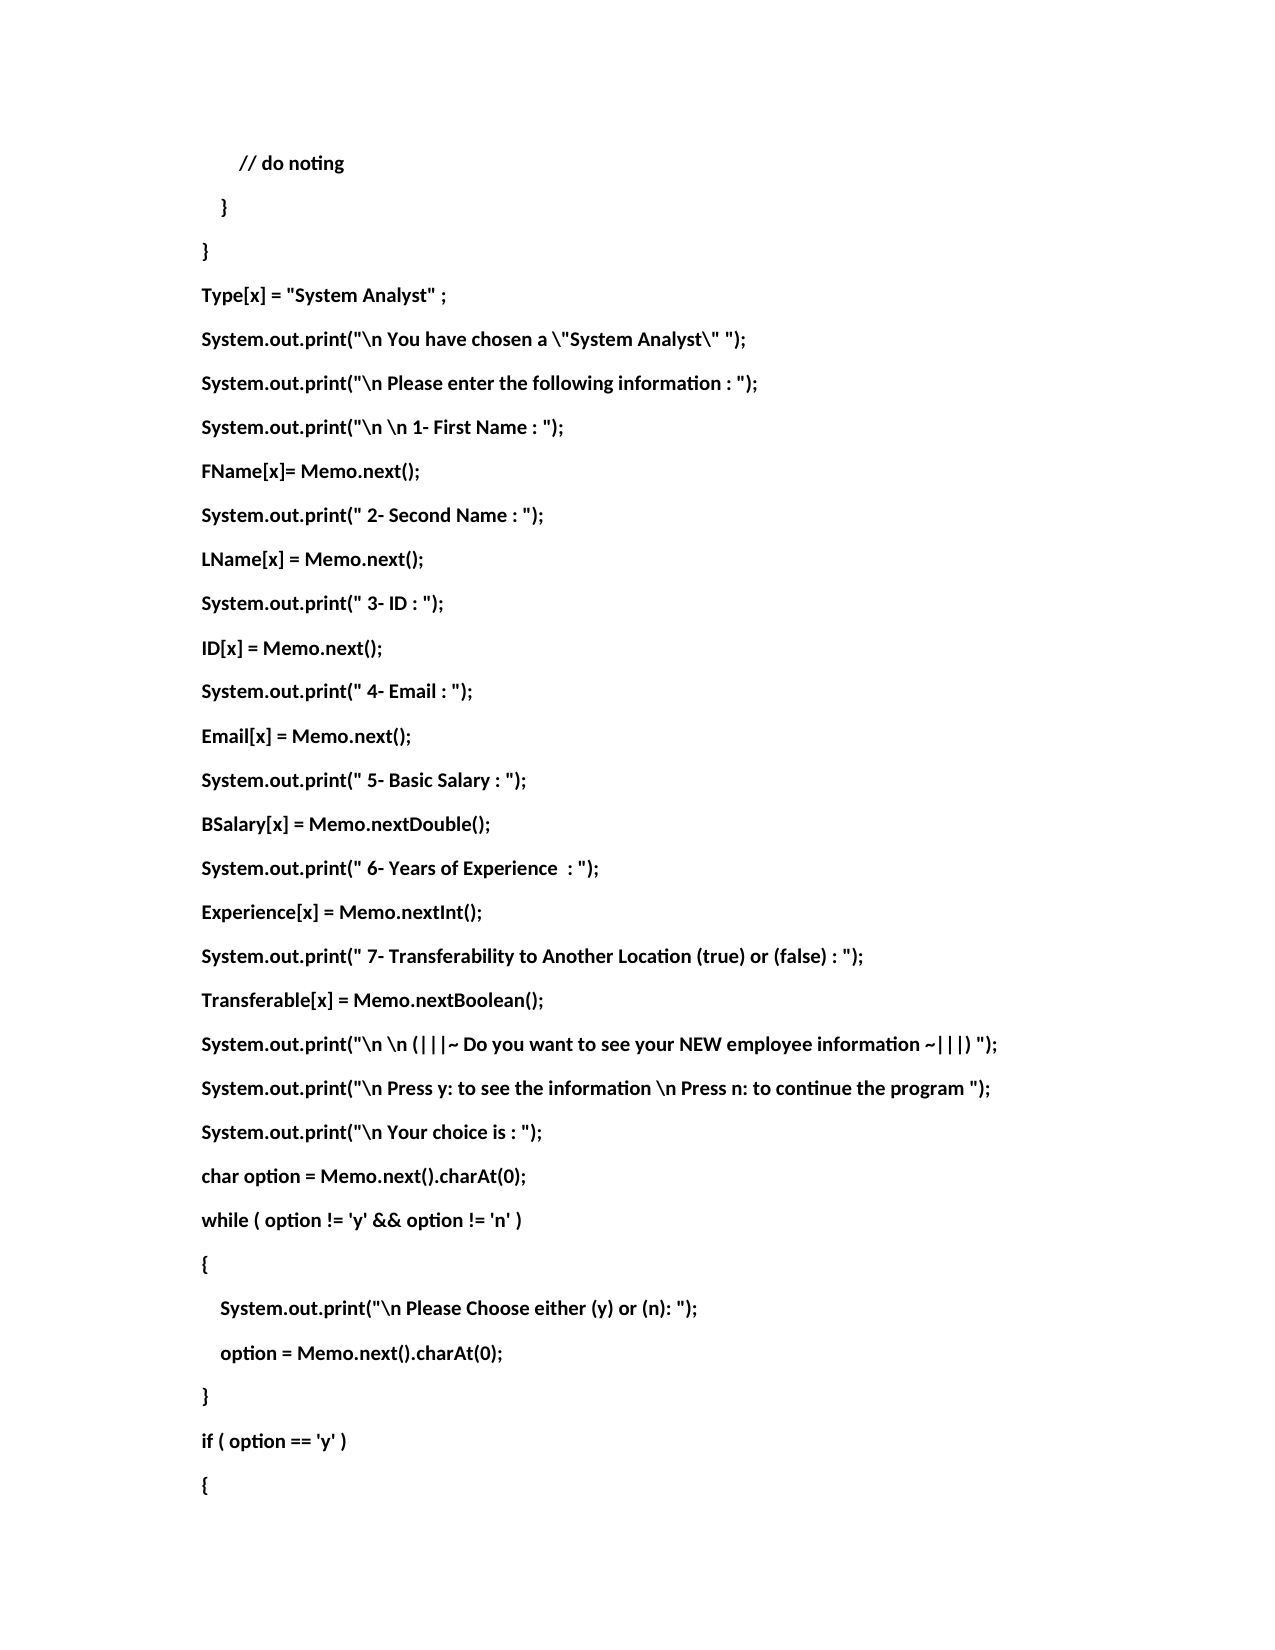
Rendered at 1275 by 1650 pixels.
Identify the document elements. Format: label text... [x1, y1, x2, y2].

text } [89, 194, 1181, 219]
text { [89, 1252, 1181, 1277]
text System.out.print(" 7- Transferability to Another Location (true) or (false) : "); [89, 943, 1181, 968]
text System.out.print(" 6- Years of Experience : "); [89, 855, 1181, 880]
text System.out.print(" 3- ID : "); [89, 591, 1181, 616]
text option = Memo.next().charAt(0); [89, 1340, 1181, 1365]
text Type[x] = "System Analyst" ; [89, 282, 1181, 308]
text FName[x]= Memo.next(); [89, 458, 1181, 484]
text System.out.print(" 5- Basic Salary : "); [89, 767, 1181, 792]
text System.out.print("\n \n 1- First Name : "); [89, 414, 1181, 440]
text Experience[x] = Memo.nextInt(); [89, 899, 1181, 924]
text // do noting [89, 150, 1181, 175]
text Email[x] = Memo.next(); [89, 723, 1181, 748]
text System.out.print(" 2- Second Name : "); [89, 502, 1181, 528]
text BSalary[x] = Memo.nextDouble(); [89, 811, 1181, 836]
text char option = Memo.next().charAt(0); [89, 1163, 1181, 1189]
text LName[x] = Memo.next(); [89, 547, 1181, 572]
text System.out.print(" 4- Email : "); [89, 679, 1181, 704]
text System.out.print("\n \n (|||~ Do you want to see your NEW employee information ~|||) "); [89, 1031, 1181, 1057]
text System.out.print("\n Please enter the following information : "); [89, 370, 1181, 396]
text System.out.print("\n Your choice is : "); [89, 1119, 1181, 1145]
text } [89, 1384, 1181, 1409]
text while ( option != 'y' && option != 'n' ) [89, 1207, 1181, 1233]
text System.out.print("\n Press y: to see the information \n Press n: to continue the program "); [89, 1075, 1181, 1101]
text { [89, 1472, 1181, 1497]
text ID[x] = Memo.next(); [89, 635, 1181, 660]
text System.out.print("\n Please Choose either (y) or (n): "); [89, 1296, 1181, 1321]
text Transferable[x] = Memo.nextBoolean(); [89, 987, 1181, 1013]
text System.out.print("\n You have chosen a \"System Analyst\" "); [89, 326, 1181, 352]
text if ( option == 'y' ) [89, 1428, 1181, 1453]
text } [89, 238, 1181, 263]
